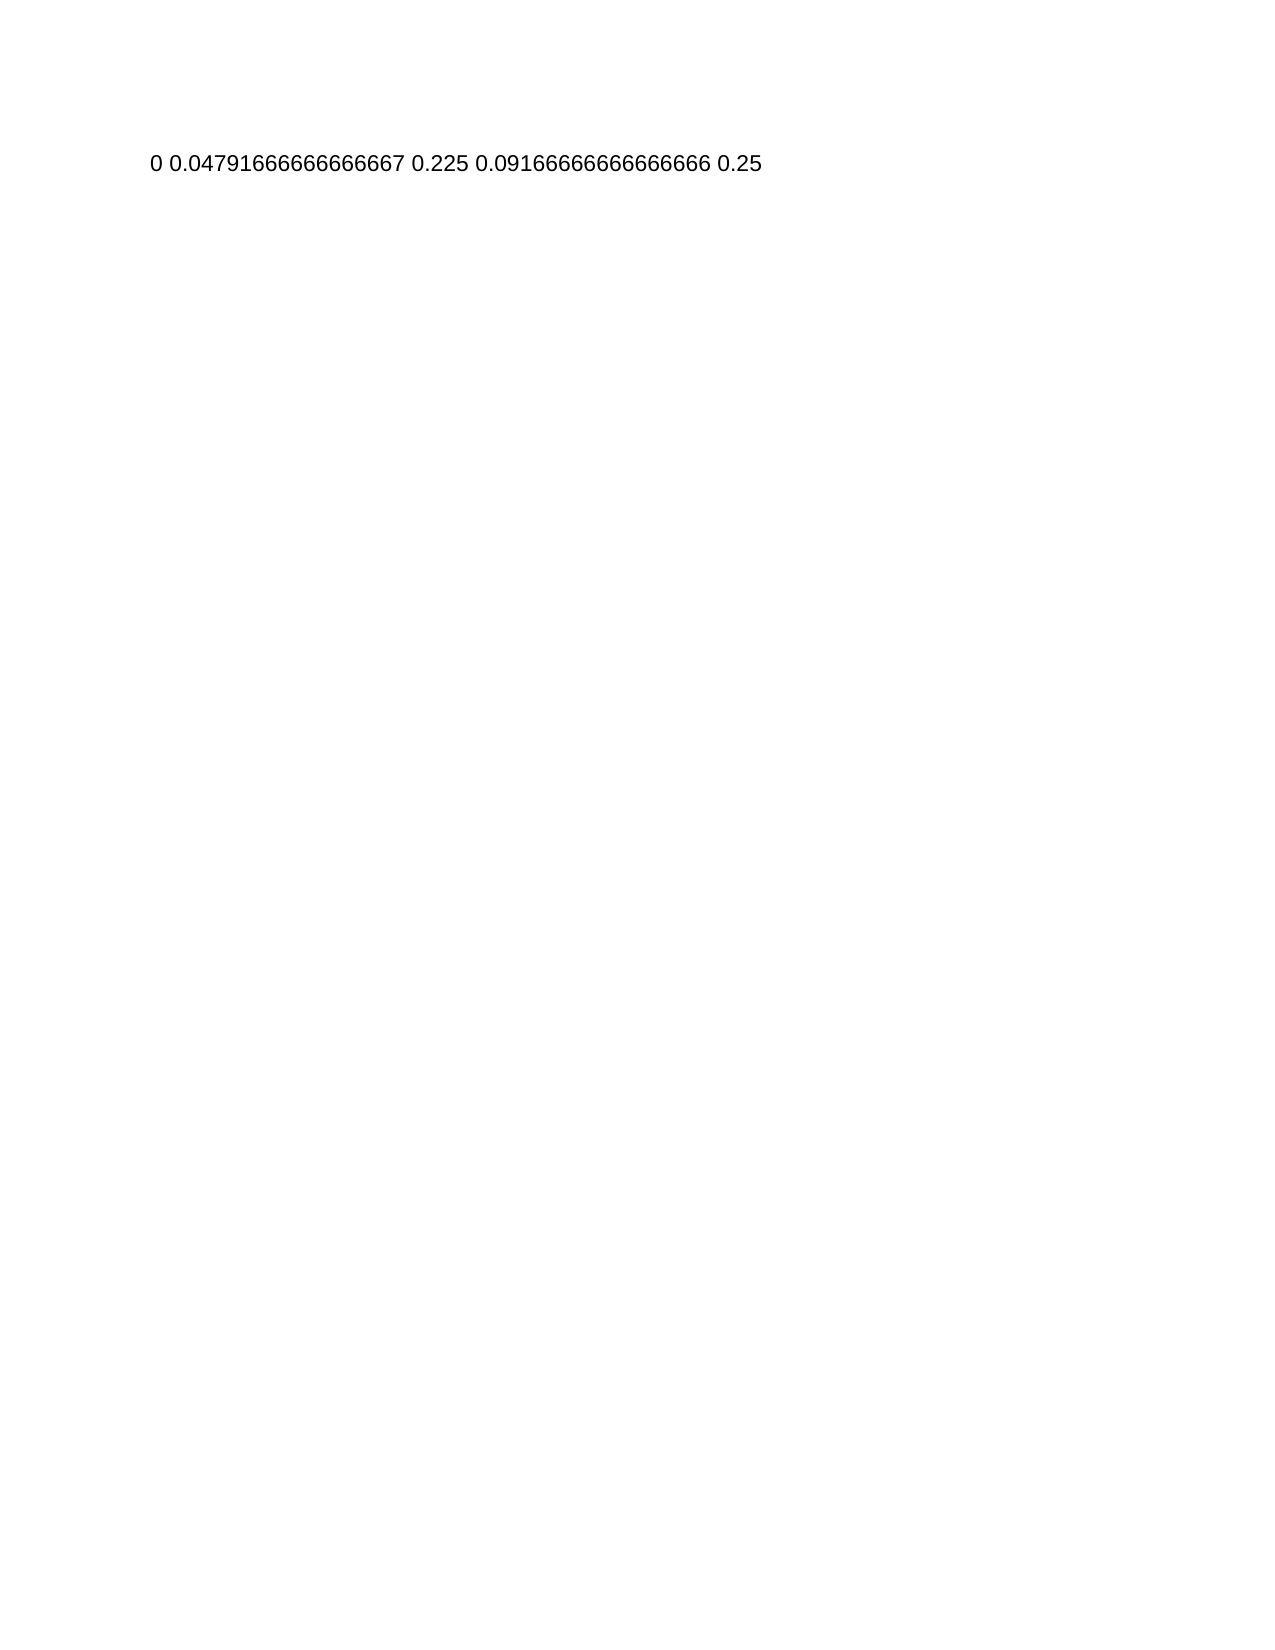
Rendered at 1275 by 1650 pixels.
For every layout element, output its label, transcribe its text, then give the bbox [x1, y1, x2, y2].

text 0 0.04791666666666667 0.225 0.09166666666666666 0.25 [150, 150, 1125, 176]
